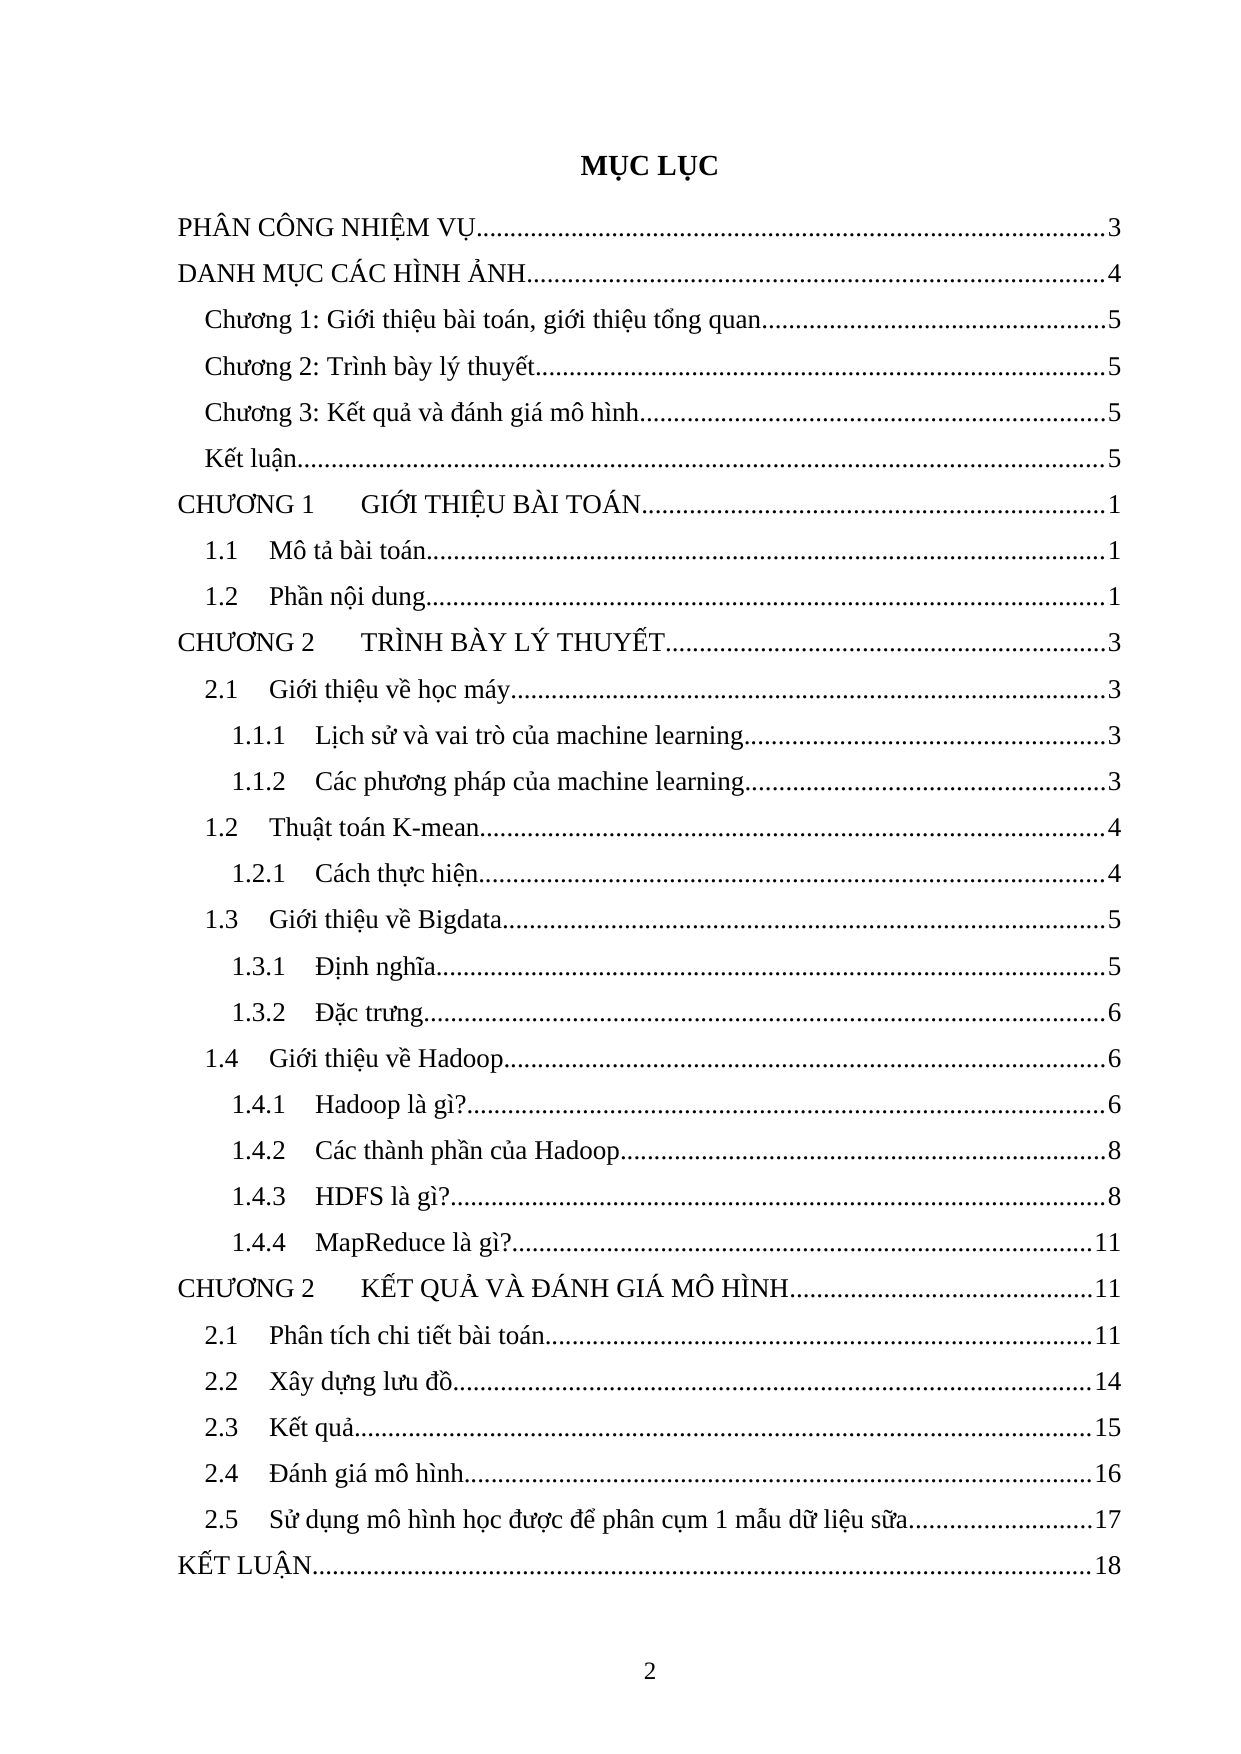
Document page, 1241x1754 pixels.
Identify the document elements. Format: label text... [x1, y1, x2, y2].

text MỤC LỤC [177, 148, 1122, 181]
